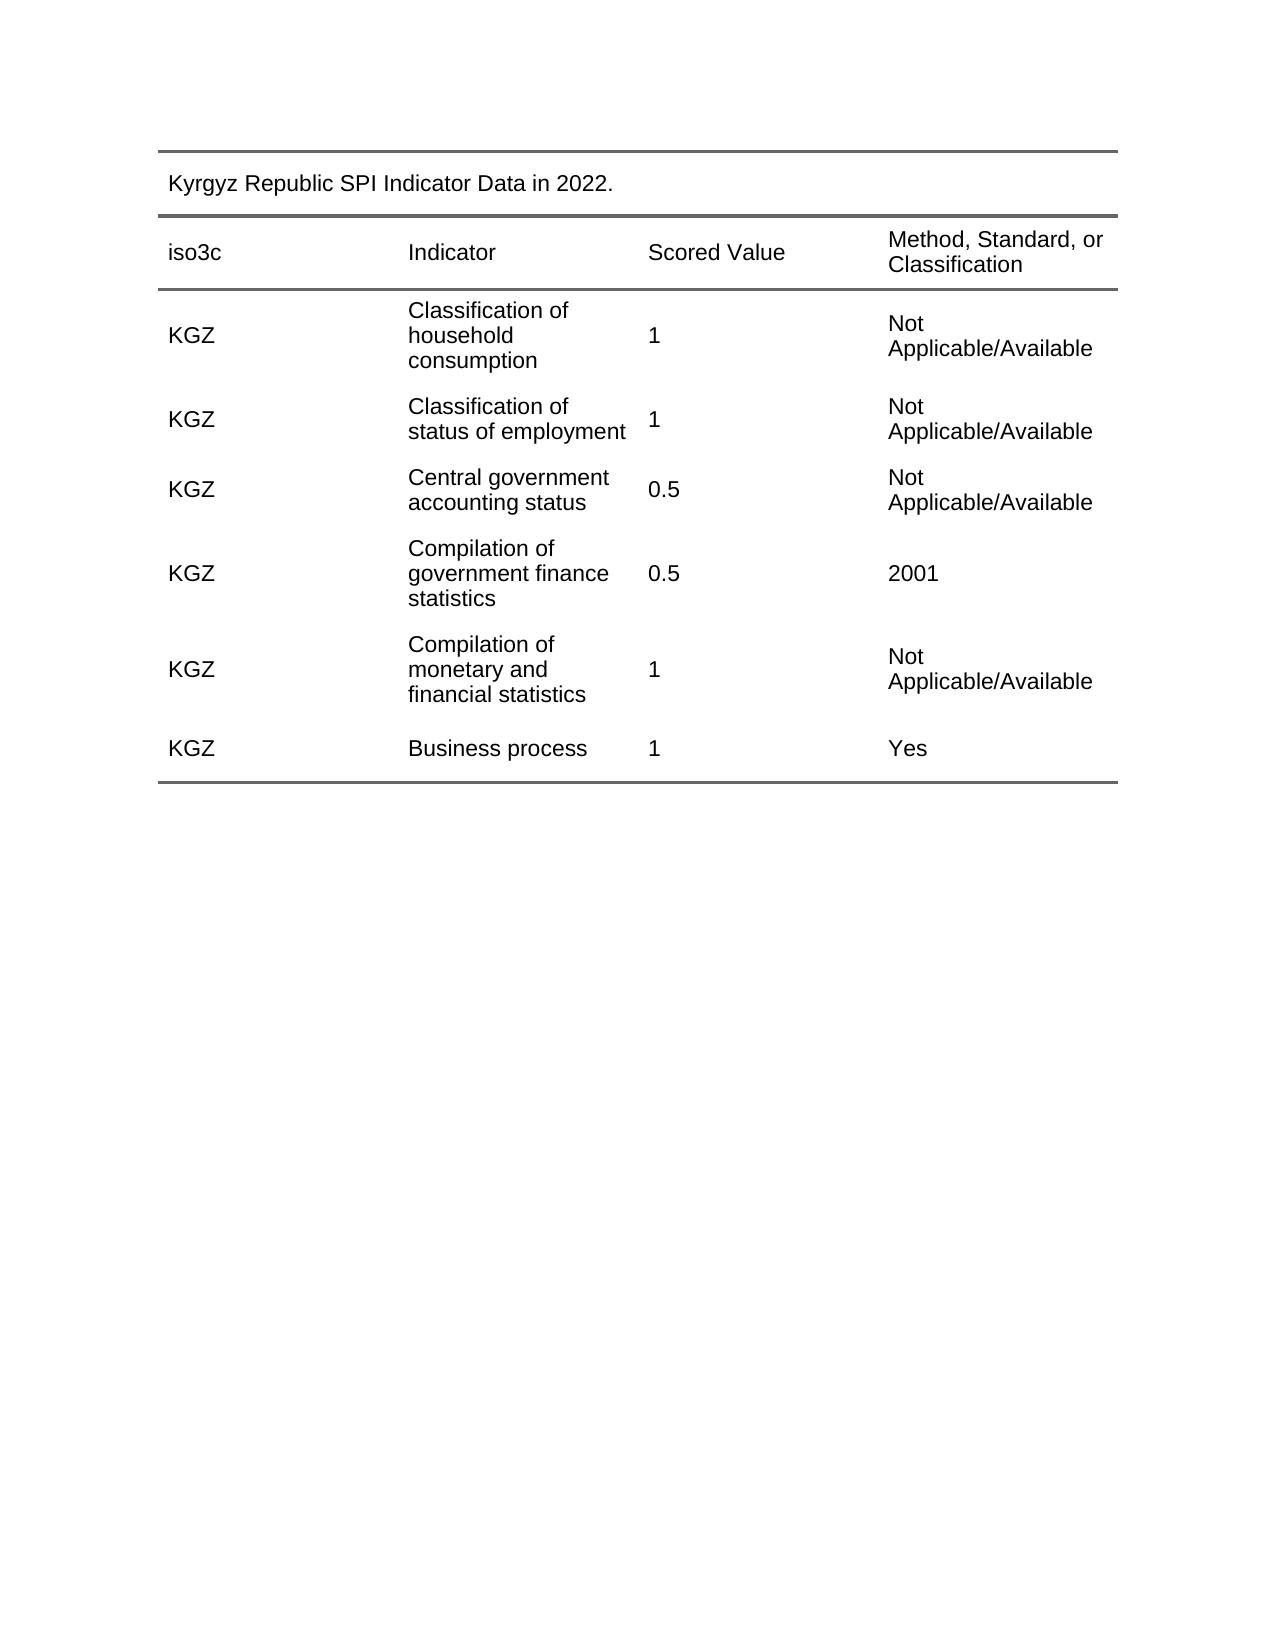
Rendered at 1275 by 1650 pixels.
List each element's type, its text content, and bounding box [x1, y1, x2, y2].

table_cell Method, Standard, or Classification [878, 218, 1117, 288]
table_cell 0.5 [638, 455, 877, 526]
table_cell 0.5 [638, 526, 877, 622]
table_cell iso3c [158, 218, 397, 288]
table_cell Classification of household consumption [398, 291, 637, 384]
table_cell 1 [638, 718, 877, 781]
table_cell Yes [878, 718, 1117, 781]
table_cell Not Applicable/Available [878, 622, 1117, 717]
table_cell KGZ [158, 718, 397, 781]
table_cell Compilation of monetary and financial statistics [398, 622, 637, 717]
table_cell Not Applicable/Available [878, 384, 1117, 455]
table_cell KGZ [158, 384, 397, 455]
table_cell 2001 [878, 526, 1117, 622]
table_cell Indicator [398, 218, 637, 288]
table_cell 1 [638, 291, 877, 384]
table_cell Business process [398, 718, 637, 781]
table_cell KGZ [158, 622, 397, 717]
table_cell KGZ [158, 455, 397, 526]
table_cell Scored Value [638, 218, 877, 288]
table_header Kyrgyz Republic SPI Indicator Data in 2022. [158, 153, 1117, 214]
table_cell Not Applicable/Available [878, 291, 1117, 384]
table_cell 1 [638, 384, 877, 455]
table_cell Classification of status of employment [398, 384, 637, 455]
table_cell Central government accounting status [398, 455, 637, 526]
table_cell Not Applicable/Available [878, 455, 1117, 526]
table_cell 1 [638, 622, 877, 717]
table_cell KGZ [158, 526, 397, 622]
table_cell KGZ [158, 291, 397, 384]
table_cell Compilation of government finance statistics [398, 526, 637, 622]
